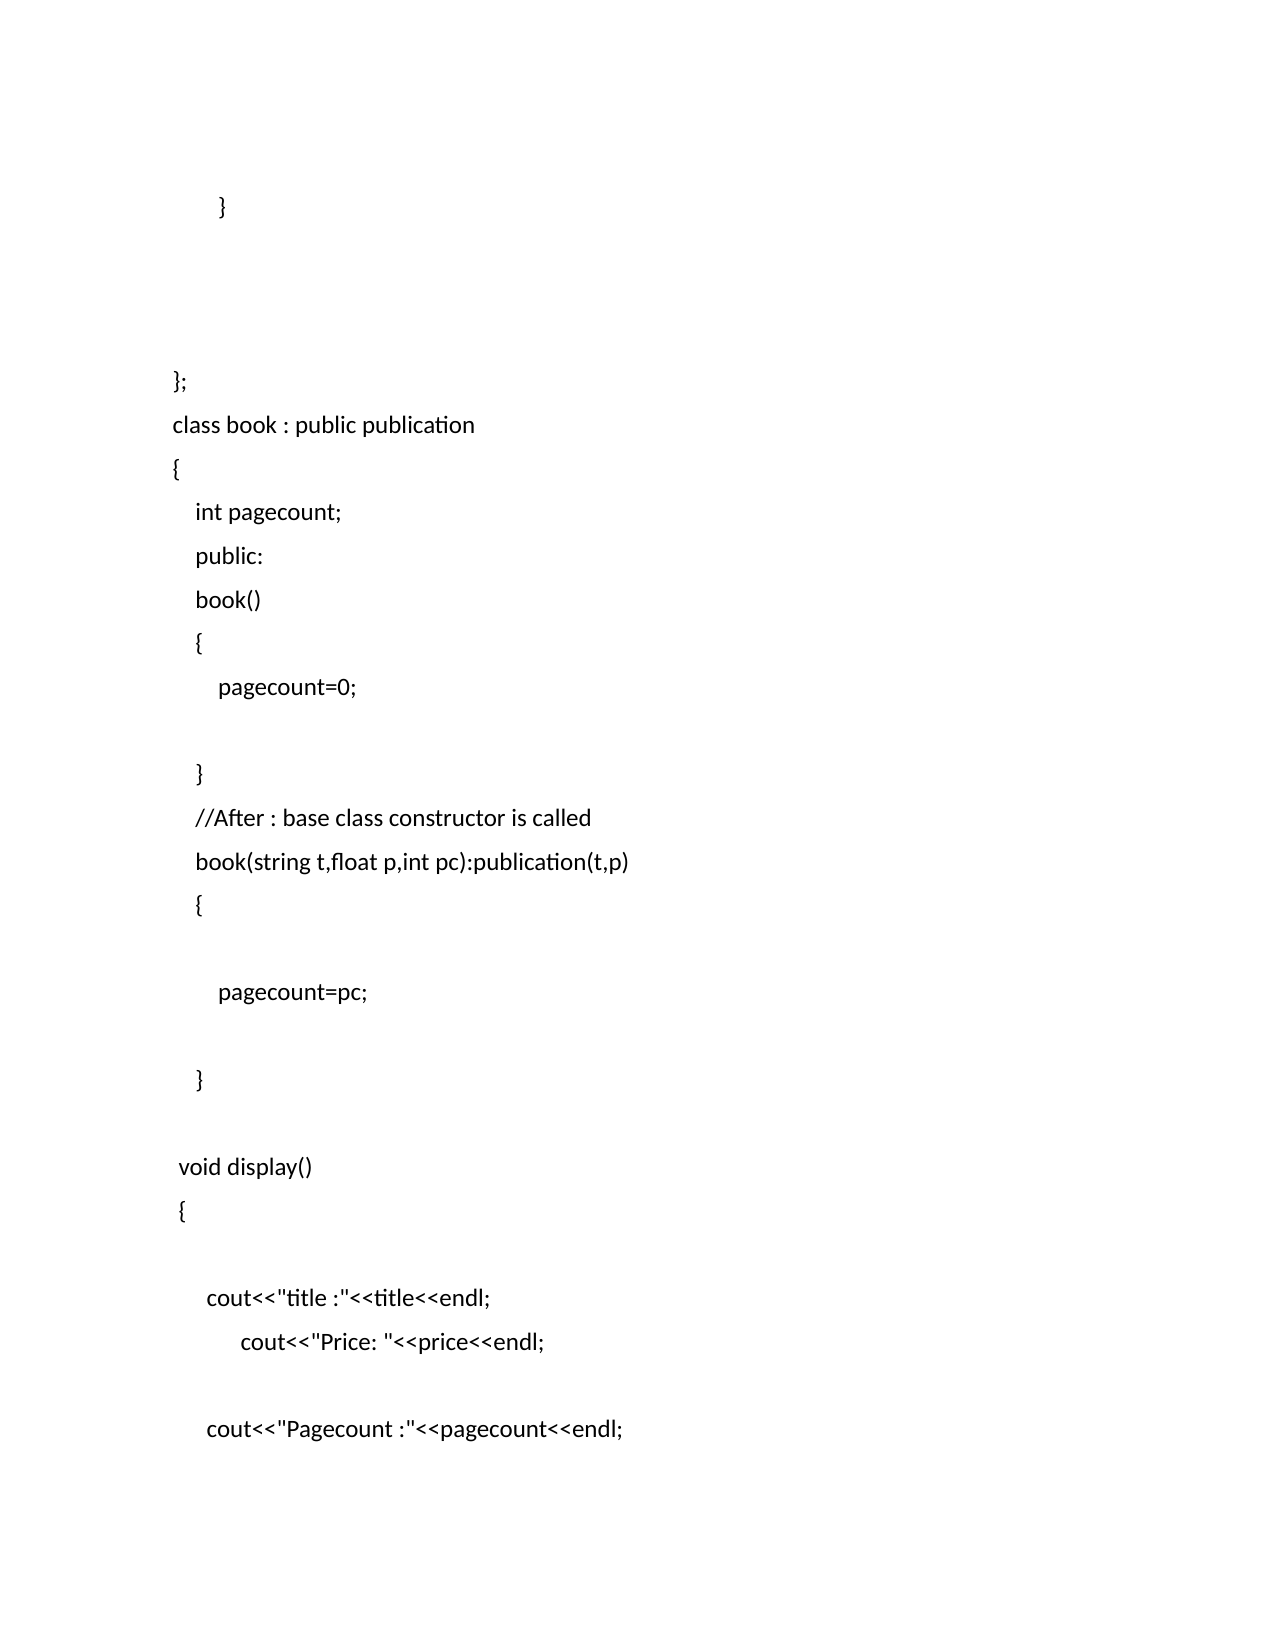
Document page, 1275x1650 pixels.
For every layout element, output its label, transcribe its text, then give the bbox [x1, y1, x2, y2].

text book() [150, 586, 1125, 613]
text pagecount=pc; [150, 979, 1125, 1006]
text int pagecount; [150, 499, 1125, 526]
text cout<<"title :"<<title<<endl; [150, 1285, 1125, 1312]
text cout<<"Price: "<<price<<endl; [150, 1328, 1125, 1355]
text //After : base class constructor is called [150, 805, 1125, 832]
text { [150, 630, 1125, 657]
text { [150, 1197, 1125, 1224]
text book(string t,float p,int pc):publication(t,p) [150, 848, 1125, 875]
text public: [150, 543, 1125, 570]
text class book : public publication [150, 412, 1125, 439]
text { [150, 892, 1125, 919]
text }; [150, 368, 1125, 395]
text } [150, 1067, 1125, 1093]
text cout<<"Pagecount :"<<pagecount<<endl; [150, 1416, 1125, 1443]
text pagecount=0; [150, 674, 1125, 701]
text } [150, 194, 1125, 221]
text } [150, 761, 1125, 788]
text void display() [150, 1154, 1125, 1181]
text { [150, 456, 1125, 482]
